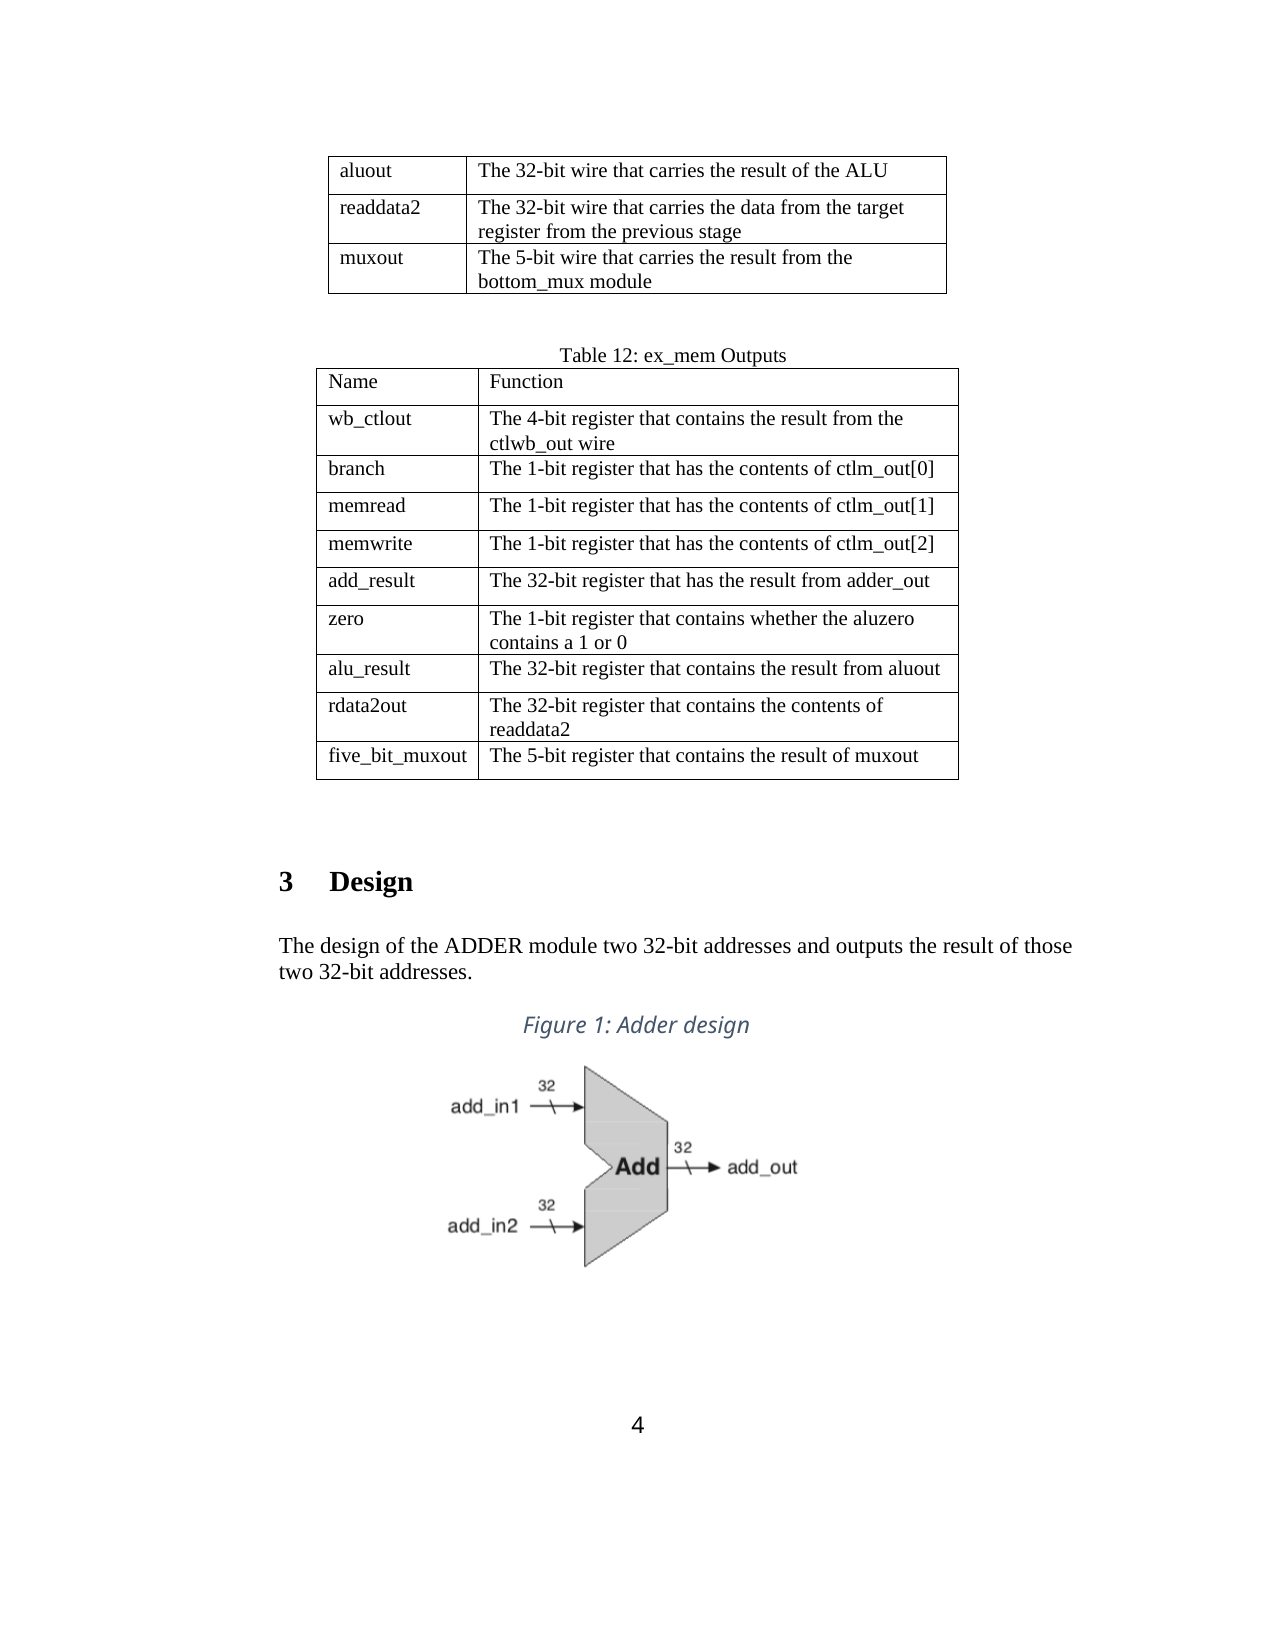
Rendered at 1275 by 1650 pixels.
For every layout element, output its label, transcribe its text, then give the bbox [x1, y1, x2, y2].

table_cell muxout [329, 244, 466, 293]
table_cell memwrite [317, 531, 478, 567]
table_cell The 1-bit register that contains whether the aluzero contains a 1 or 0 [479, 606, 958, 654]
table_cell The 1-bit register that has the contents of ctlm_out[2] [479, 531, 958, 567]
table_cell The 4-bit register that contains the result from the ctlwb_out wire [479, 406, 958, 454]
picture [437, 1061, 838, 1283]
table_cell add_result [317, 568, 478, 604]
table_cell The 32-bit register that contains the result from aluout [479, 655, 958, 692]
table_cell The 32-bit register that contains the contents of readdata2 [479, 693, 958, 741]
table_cell memread [317, 493, 478, 529]
table_header Function [479, 369, 958, 405]
table_header Name [317, 369, 478, 405]
table_cell The 5-bit wire that carries the result from the bottom_mux module [467, 244, 946, 293]
table_cell The 1-bit register that has the contents of ctlm_out[1] [479, 493, 958, 529]
table_cell The 32-bit wire that carries the result of the ALU [467, 157, 946, 194]
text The design of the ADDER module two 32-bit addresses and outputs the result of those two 32-bit addresses. [279, 932, 1096, 984]
table_cell The 32-bit wire that carries the data from the target register from the previous stage [467, 195, 946, 243]
table_cell The 32-bit register that has the result from adder_out [479, 568, 958, 604]
table_cell five_bit_muxout [317, 742, 478, 779]
table_cell rdata2out [317, 693, 478, 741]
table_cell branch [317, 456, 478, 492]
table_cell The 1-bit register that has the contents of ctlm_out[0] [479, 456, 958, 492]
table_cell alu_result [317, 655, 478, 692]
table_cell The 5-bit register that contains the result of muxout [479, 742, 958, 779]
table_cell wb_ctlout [317, 406, 478, 454]
table_cell zero [317, 606, 478, 654]
subtitle Design [279, 864, 1096, 897]
text Table 12: ex_mem Outputs [504, 343, 1096, 367]
table_cell readdata2 [329, 195, 466, 243]
table_cell aluout [329, 157, 466, 194]
